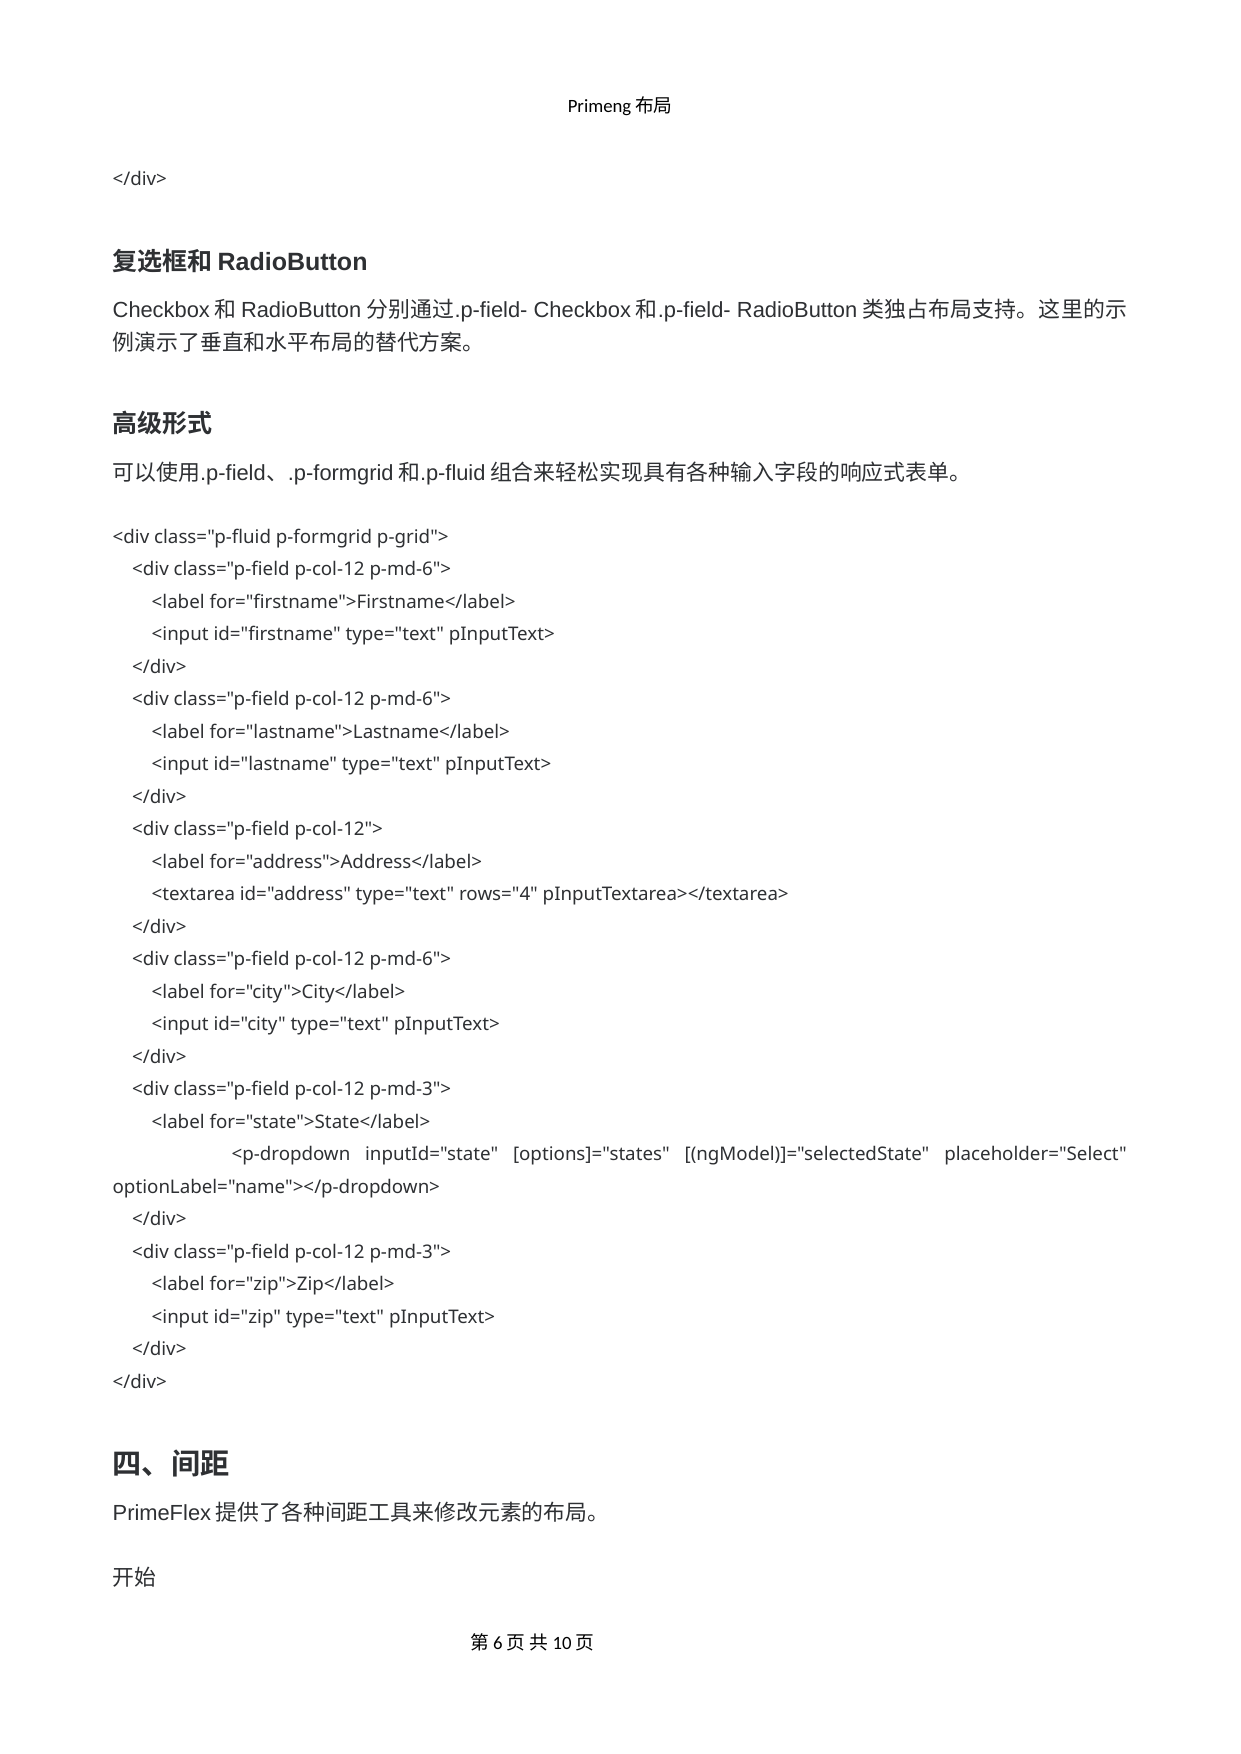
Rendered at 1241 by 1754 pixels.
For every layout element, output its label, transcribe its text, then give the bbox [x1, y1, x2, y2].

text Checkbox和RadioButton分别通过.p-field- Checkbox和.p-field- RadioButton类独占布局支持。这里的示例演示了垂直和水平布局的替代方案。 [112, 292, 1128, 357]
text </div> [112, 1039, 1128, 1072]
text <div class="p-field p-col-12 p-md-6"> [112, 552, 1128, 584]
text 四、间距 [112, 1429, 1128, 1494]
text <div class="p-field p-col-12 p-md-6"> [112, 942, 1128, 974]
text 复选框和RadioButton [112, 227, 1128, 292]
text <input id="zip" type="text" pInputText> [112, 1299, 1128, 1332]
text <div class="p-field p-col-12 p-md-3"> [112, 1072, 1128, 1104]
text </div> [112, 162, 1128, 194]
text 可以使用.p-field、.p-formgrid和.p-fluid组合来轻松实现具有各种输入字段的响应式表单。 [112, 454, 1128, 487]
text </div> [112, 1332, 1128, 1364]
text 开始 [112, 1559, 1128, 1592]
text <input id="lastname" type="text" pInputText> [112, 747, 1128, 779]
text <textarea id="address" type="text" rows="4" pInputTextarea></textarea> [112, 877, 1128, 909]
text </div> [112, 1202, 1128, 1234]
text <label for="lastname">Lastname</label> [112, 714, 1128, 747]
text </div> [112, 1364, 1128, 1397]
text </div> [112, 649, 1128, 682]
text 高级形式 [112, 389, 1128, 454]
text <p-dropdown inputId="state" [options]="states" [(ngModel)]="selectedState" placeholder="Select" optionLabel="name"></p-dropdown> [112, 1137, 1128, 1202]
text <div class="p-field p-col-12"> [112, 812, 1128, 844]
text <div class="p-field p-col-12 p-md-6"> [112, 682, 1128, 714]
text <label for="zip">Zip</label> [112, 1267, 1128, 1299]
text PrimeFlex提供了各种间距工具来修改元素的布局。 [112, 1494, 1128, 1527]
text <label for="state">State</label> [112, 1104, 1128, 1137]
text </div> [112, 909, 1128, 942]
text <input id="city" type="text" pInputText> [112, 1007, 1128, 1039]
text </div> [112, 779, 1128, 812]
text <input id="firstname" type="text" pInputText> [112, 617, 1128, 649]
text <div class="p-field p-col-12 p-md-3"> [112, 1234, 1128, 1267]
text <label for="firstname">Firstname</label> [112, 584, 1128, 617]
text <label for="city">City</label> [112, 974, 1128, 1007]
text <label for="address">Address</label> [112, 844, 1128, 877]
text <div class="p-fluid p-formgrid p-grid"> [112, 519, 1128, 552]
